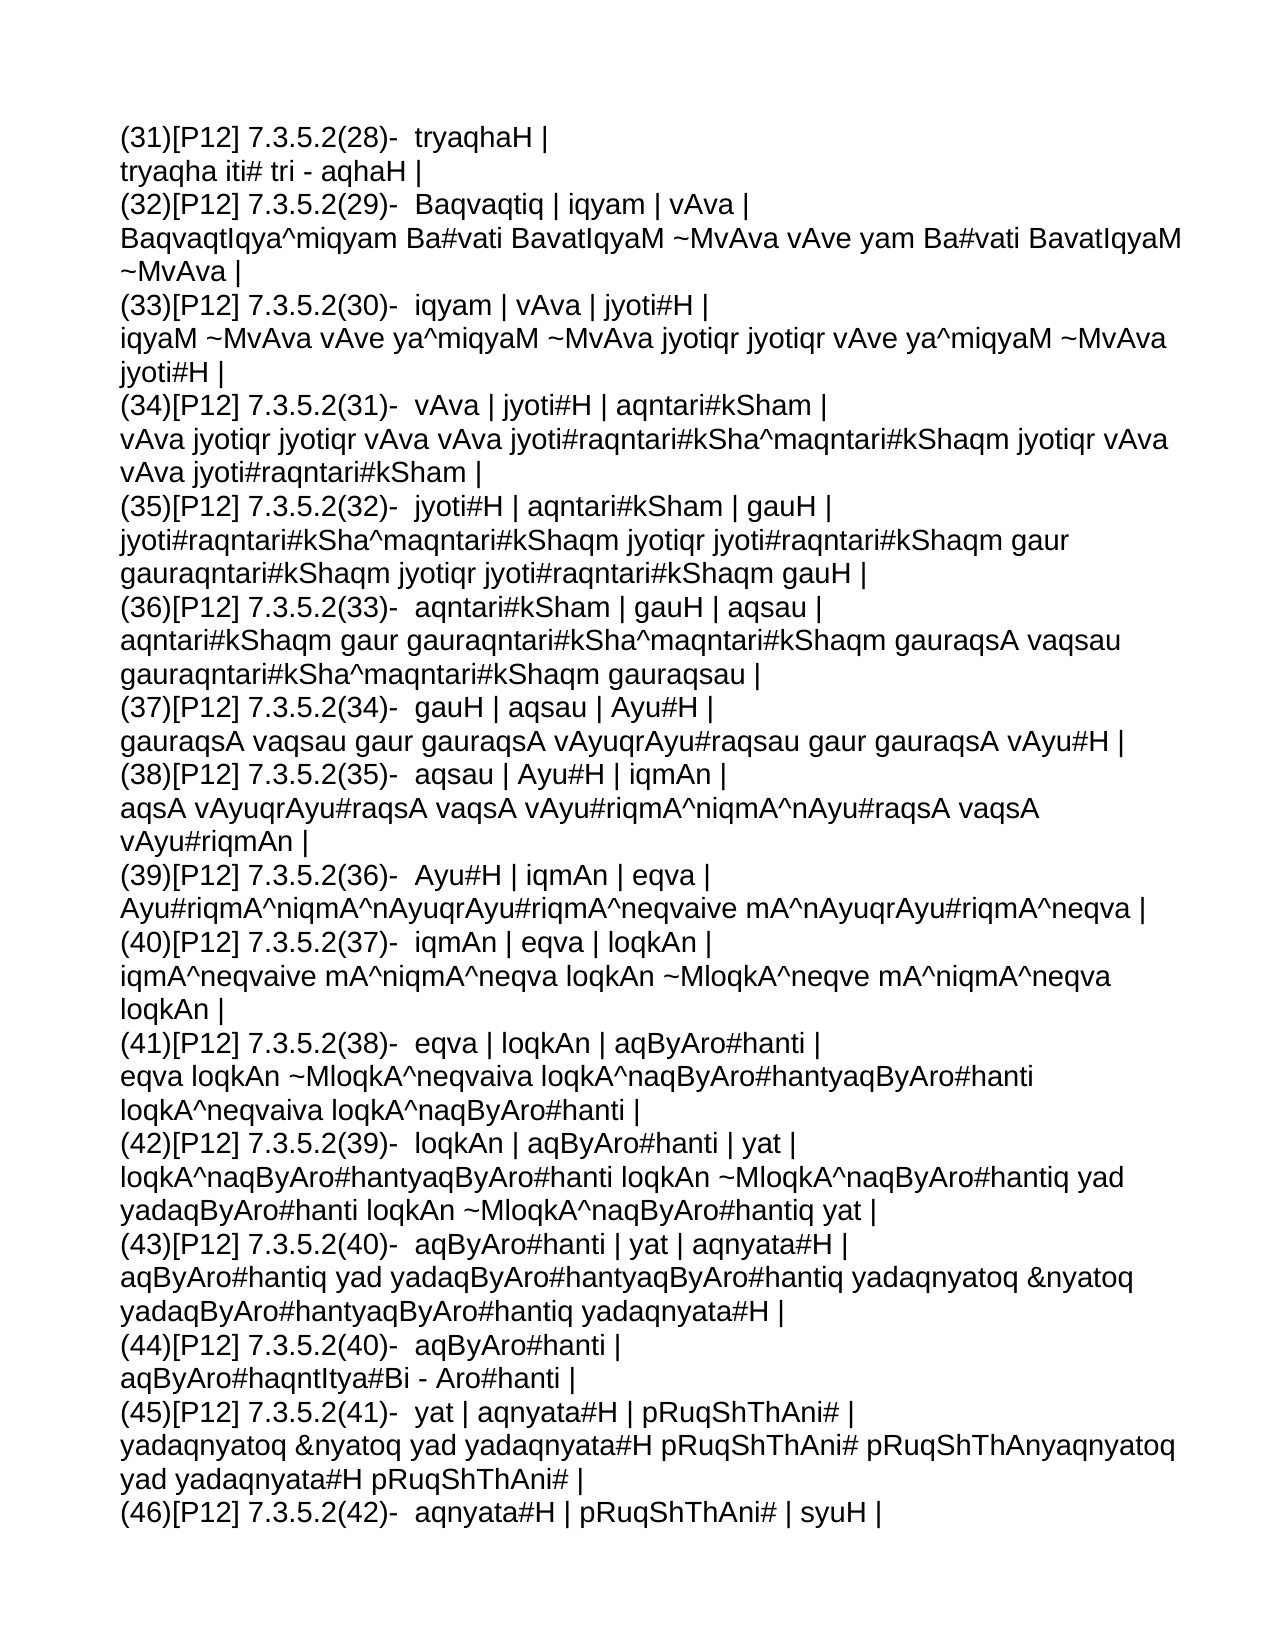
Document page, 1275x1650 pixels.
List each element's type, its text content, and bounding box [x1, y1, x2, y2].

text (36)[P12] 7.3.5.2(33)- aqntari#kSham | gauH | aqsau | [120, 589, 1200, 623]
text (33)[P12] 7.3.5.2(30)- iqyam | vAva | jyoti#H | [120, 288, 1200, 321]
text (43)[P12] 7.3.5.2(40)- aqByAro#hanti | yat | aqnyata#H | [120, 1227, 1200, 1260]
text (45)[P12] 7.3.5.2(41)- yat | aqnyata#H | pRuqShThAni# | [120, 1394, 1200, 1428]
text jyoti#raqntari#kSha^maqntari#kShaqm jyotiqr jyoti#raqntari#kShaqm gaur gauraqntari#kShaqm jyotiqr jyoti#raqntari#kShaqm gauH | [120, 522, 1200, 589]
text (41)[P12] 7.3.5.2(38)- eqva | loqkAn | aqByAro#hanti | [120, 1026, 1200, 1059]
text (42)[P12] 7.3.5.2(39)- loqkAn | aqByAro#hanti | yat | [120, 1126, 1200, 1160]
text Ayu#riqmA^niqmA^nAyuqrAyu#riqmA^neqvaive mA^nAyuqrAyu#riqmA^neqva | [120, 891, 1200, 925]
text (35)[P12] 7.3.5.2(32)- jyoti#H | aqntari#kSham | gauH | [120, 489, 1200, 522]
text yadaqnyatoq &nyatoq yad yadaqnyata#H pRuqShThAni# pRuqShThAnyaqnyatoq yad yadaqnyata#H pRuqShThAni# | [120, 1428, 1200, 1495]
text (38)[P12] 7.3.5.2(35)- aqsau | Ayu#H | iqmAn | [120, 757, 1200, 791]
text tryaqha iti# tri - aqhaH | [120, 153, 1200, 187]
text (39)[P12] 7.3.5.2(36)- Ayu#H | iqmAn | eqva | [120, 858, 1200, 891]
text BaqvaqtIqya^miqyam Ba#vati BavatIqyaM ~MvAva vAve yam Ba#vati BavatIqyaM ~MvAva | [120, 221, 1200, 288]
text eqva loqkAn ~MloqkA^neqvaiva loqkA^naqByAro#hantyaqByAro#hanti loqkA^neqvaiva loqkA^naqByAro#hanti | [120, 1059, 1200, 1126]
text gauraqsA vaqsau gaur gauraqsA vAyuqrAyu#raqsau gaur gauraqsA vAyu#H | [120, 724, 1200, 757]
text aqByAro#hantiq yad yadaqByAro#hantyaqByAro#hantiq yadaqnyatoq &nyatoq yadaqByAro#hantyaqByAro#hantiq yadaqnyata#H | [120, 1260, 1200, 1327]
text aqntari#kShaqm gaur gauraqntari#kSha^maqntari#kShaqm gauraqsA vaqsau gauraqntari#kSha^maqntari#kShaqm gauraqsau | [120, 623, 1200, 690]
text loqkA^naqByAro#hantyaqByAro#hanti loqkAn ~MloqkA^naqByAro#hantiq yad yadaqByAro#hanti loqkAn ~MloqkA^naqByAro#hantiq yat | [120, 1160, 1200, 1227]
text (40)[P12] 7.3.5.2(37)- iqmAn | eqva | loqkAn | [120, 925, 1200, 958]
text (37)[P12] 7.3.5.2(34)- gauH | aqsau | Ayu#H | [120, 690, 1200, 724]
text aqByAro#haqntItya#Bi - Aro#hanti | [120, 1361, 1200, 1394]
text aqsA vAyuqrAyu#raqsA vaqsA vAyu#riqmA^niqmA^nAyu#raqsA vaqsA vAyu#riqmAn | [120, 791, 1200, 858]
text (44)[P12] 7.3.5.2(40)- aqByAro#hanti | [120, 1327, 1200, 1361]
text (31)[P12] 7.3.5.2(28)- tryaqhaH | [120, 120, 1200, 153]
text (34)[P12] 7.3.5.2(31)- vAva | jyoti#H | aqntari#kSham | [120, 388, 1200, 422]
text iqmA^neqvaive mA^niqmA^neqva loqkAn ~MloqkA^neqve mA^niqmA^neqva loqkAn | [120, 958, 1200, 1026]
text (46)[P12] 7.3.5.2(42)- aqnyata#H | pRuqShThAni# | syuH | [120, 1495, 1200, 1529]
text iqyaM ~MvAva vAve ya^miqyaM ~MvAva jyotiqr jyotiqr vAve ya^miqyaM ~MvAva jyoti#H | [120, 321, 1200, 388]
text vAva jyotiqr jyotiqr vAva vAva jyoti#raqntari#kSha^maqntari#kShaqm jyotiqr vAva vAva jyoti#raqntari#kSham | [120, 422, 1200, 489]
text (32)[P12] 7.3.5.2(29)- Baqvaqtiq | iqyam | vAva | [120, 187, 1200, 221]
